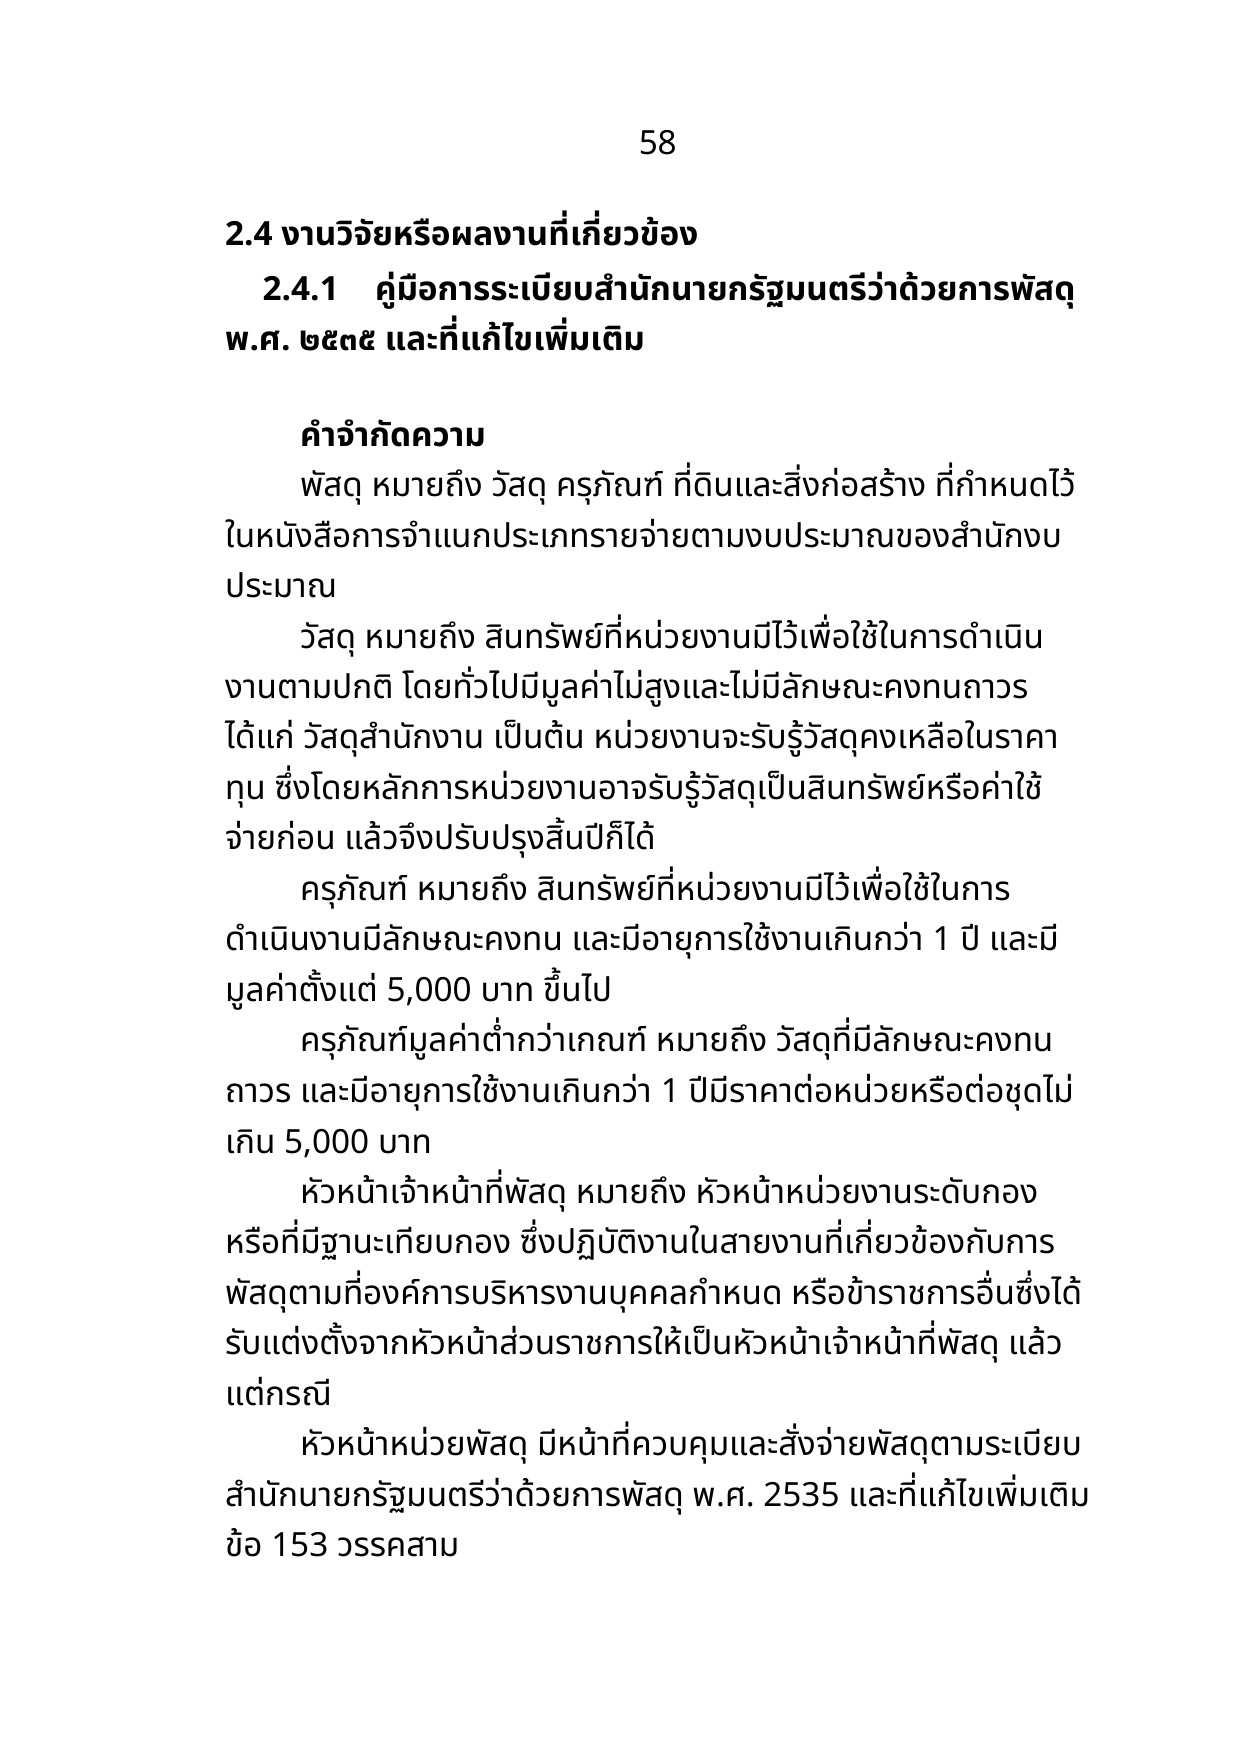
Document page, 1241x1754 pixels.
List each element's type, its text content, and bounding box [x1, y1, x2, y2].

list คู่มือการระเบียบสำนักนายกรัฐมนตรีว่าด้วยการพัสดุ พ.ศ. ๒๕๓๕ และที่แก้ไขเพิ่มเติม [225, 264, 1090, 366]
text ครุภัณฑ์มูลค่าต่ำกว่าเกณฑ์ หมายถึง วัสดุที่มีลักษณะคงทนถาวร และมีอายุการใช้งานเกินกว่า 1 ปีมีราคาต่อหน่วยหรือต่อชุดไม่เกิน 5,000 บาท [225, 1016, 1090, 1168]
text หัวหน้าเจ้าหน้าที่พัสดุ หมายถึง หัวหน้าหน่วยงานระดับกองหรือที่มีฐานะเทียบกอง ซึ่งปฏิบัติงานในสายงานที่เกี่ยวข้องกับการพัสดุตามที่องค์การบริหารงานบุคคลกำหนด หรือข้าราชการอื่นซึ่งได้รับแต่งตั้งจากหัวหน้าส่วนราชการให้เป็นหัวหน้าเจ้าหน้าที่พัสดุ แล้วแต่กรณี [225, 1168, 1090, 1420]
text 2.4 งานวิจัยหรือผลงานที่เกี่ยวข้อง [225, 210, 1090, 260]
text หัวหน้าหน่วยพัสดุ มีหน้าที่ควบคุมและสั่งจ่ายพัสดุตามระเบียบสำนักนายกรัฐมนตรีว่าด้วยการพัสดุ พ.ศ. 2535 และที่แก้ไขเพิ่มเติม ข้อ 153 วรรคสาม [225, 1420, 1090, 1572]
text ครุภัณฑ์ หมายถึง สินทรัพย์ที่หน่วยงานมีไว้เพื่อใช้ในการดำเนินงานมีลักษณะคงทน และมีอายุการใช้งานเกินกว่า 1 ปี และมีมูลค่าตั้งแต่ 5,000 บาท ขึ้นไป [225, 865, 1090, 1016]
text วัสดุ หมายถึง สินทรัพย์ที่หน่วยงานมีไว้เพื่อใช้ในการดำเนินงานตามปกติ โดยทั่วไปมีมูลค่าไม่สูงและไม่มีลักษณะคงทนถาวร ได้แก่ วัสดุสำนักงาน เป็นต้น หน่วยงานจะรับรู้วัสดุคงเหลือในราคาทุน ซึ่งโดยหลักการหน่วยงานอาจรับรู้วัสดุเป็นสินทรัพย์หรือค่าใช้จ่ายก่อน แล้วจึงปรับปรุงสิ้นปีก็ได้ [225, 613, 1090, 865]
text พัสดุ หมายถึง วัสดุ ครุภัณฑ์ ที่ดินและสิ่งก่อสร้าง ที่กำหนดไว้ในหนังสือการจำแนกประเภทรายจ่ายตามงบประมาณของสำนักงบประมาณ [225, 461, 1090, 613]
text คำจำกัดความ [225, 411, 1090, 461]
